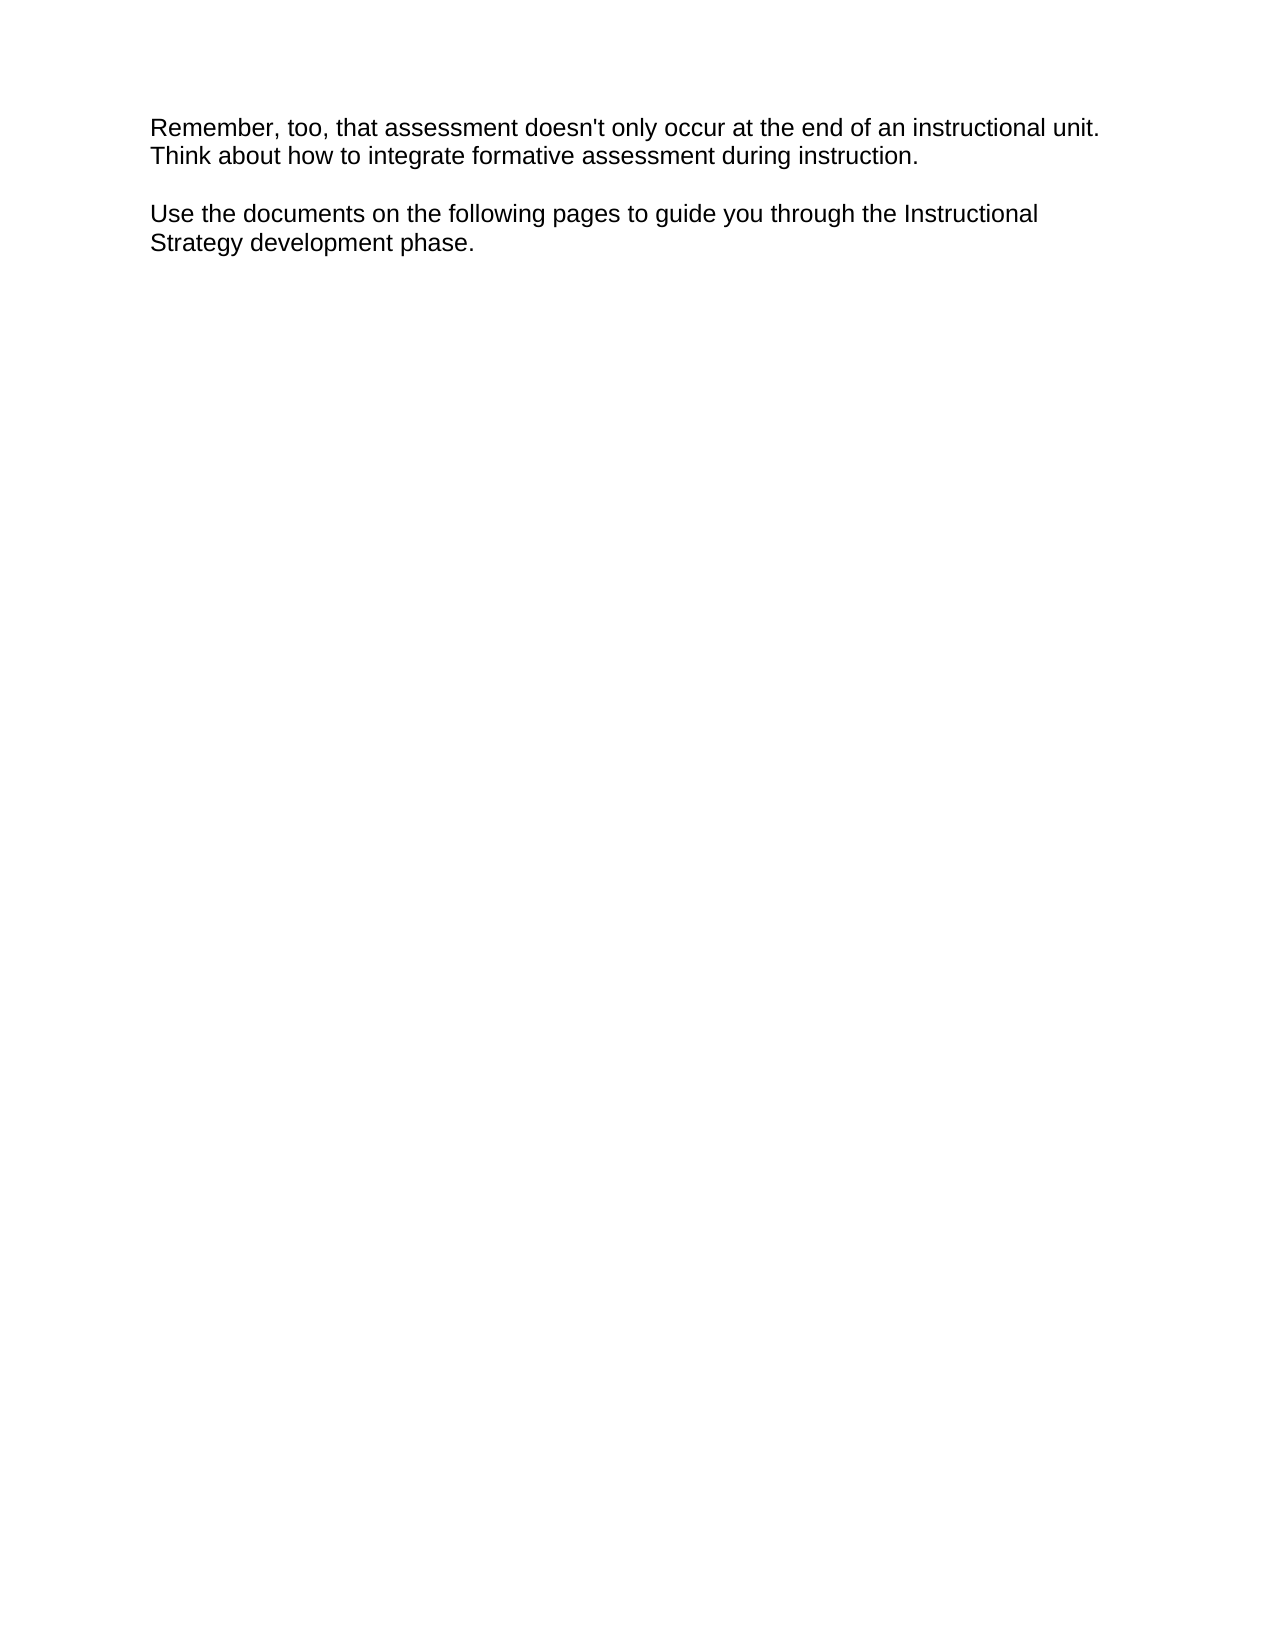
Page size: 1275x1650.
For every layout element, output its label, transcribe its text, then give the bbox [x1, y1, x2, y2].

text Remember, too, that assessment doesn't only occur at the end of an instructional unit. Think about how to integrate formative assessment during instruction. [150, 112, 1102, 170]
text Use the documents on the following pages to guide you through the Instructional Strategy development phase. [150, 199, 1040, 257]
